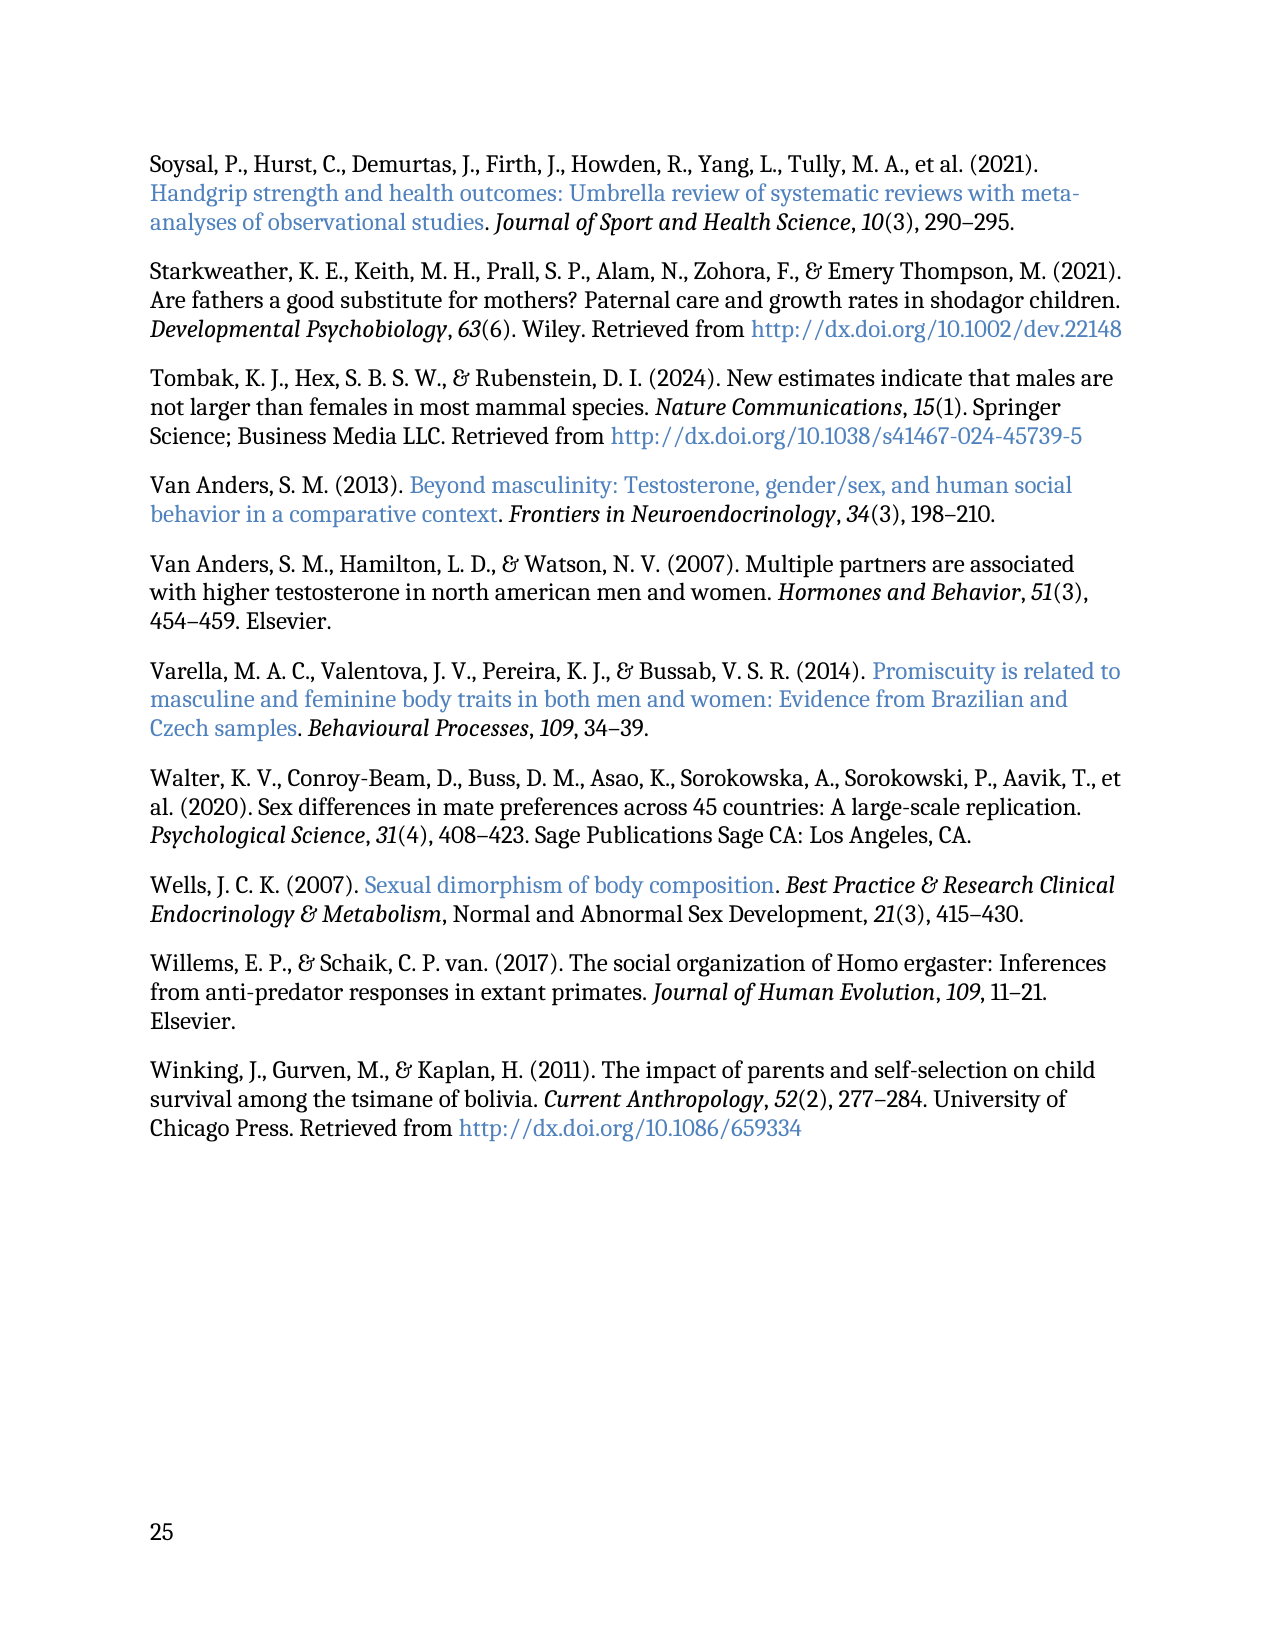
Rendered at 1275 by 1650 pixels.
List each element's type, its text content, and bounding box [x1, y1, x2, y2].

text Varella, M. A. C., Valentova, J. V., Pereira, K. J., & Bussab, V. S. R. (2014). Promiscuity is related to masculine and feminine body traits in both men and women: Evidence from Brazilian and Czech samples. Behavioural Processes, 109, 34–39. [150, 657, 1125, 743]
text Willems, E. P., & Schaik, C. P. van. (2017). The social organization of Homo ergaster: Inferences from anti-predator responses in extant primates. Journal of Human Evolution, 109, 11–21. Elsevier. [150, 949, 1125, 1035]
text Van Anders, S. M., Hamilton, L. D., & Watson, N. V. (2007). Multiple partners are associated with higher testosterone in north american men and women. Hormones and Behavior, 51(3), 454–459. Elsevier. [150, 549, 1125, 636]
text Tombak, K. J., Hex, S. B. S. W., & Rubenstein, D. I. (2024). New estimates indicate that males are not larger than females in most mammal species. Nature Communications, 15(1). Springer Science; Business Media LLC. Retrieved from http://dx.doi.org/10.1038/s41467-024-45739-5 [150, 364, 1125, 450]
text Wells, J. C. K. (2007). Sexual dimorphism of body composition. Best Practice & Research Clinical Endocrinology & Metabolism, Normal and Abnormal Sex Development, 21(3), 415–430. [150, 871, 1125, 928]
text Winking, J., Gurven, M., & Kaplan, H. (2011). The impact of parents and self-selection on child survival among the tsimane of bolivia. Current Anthropology, 52(2), 277–284. University of Chicago Press. Retrieved from http://dx.doi.org/10.1086/659334 [150, 1056, 1125, 1142]
text Soysal, P., Hurst, C., Demurtas, J., Firth, J., Howden, R., Yang, L., Tully, M. A., et al. (2021). Handgrip strength and health outcomes: Umbrella review of systematic reviews with meta-analyses of observational studies. Journal of Sport and Health Science, 10(3), 290–295. [150, 150, 1125, 236]
text Walter, K. V., Conroy-Beam, D., Buss, D. M., Asao, K., Sorokowska, A., Sorokowski, P., Aavik, T., et al. (2020). Sex differences in mate preferences across 45 countries: A large-scale replication. Psychological Science, 31(4), 408–423. Sage Publications Sage CA: Los Angeles, CA. [150, 764, 1125, 850]
text Starkweather, K. E., Keith, M. H., Prall, S. P., Alam, N., Zohora, F., & Emery Thompson, M. (2021). Are fathers a good substitute for mothers? Paternal care and growth rates in shodagor children. Developmental Psychobiology, 63(6). Wiley. Retrieved from http://dx.doi.org/10.1002/dev.22148 [150, 257, 1125, 343]
text Van Anders, S. M. (2013). Beyond masculinity: Testosterone, gender/sex, and human social behavior in a comparative context. Frontiers in Neuroendocrinology, 34(3), 198–210. [150, 471, 1125, 529]
